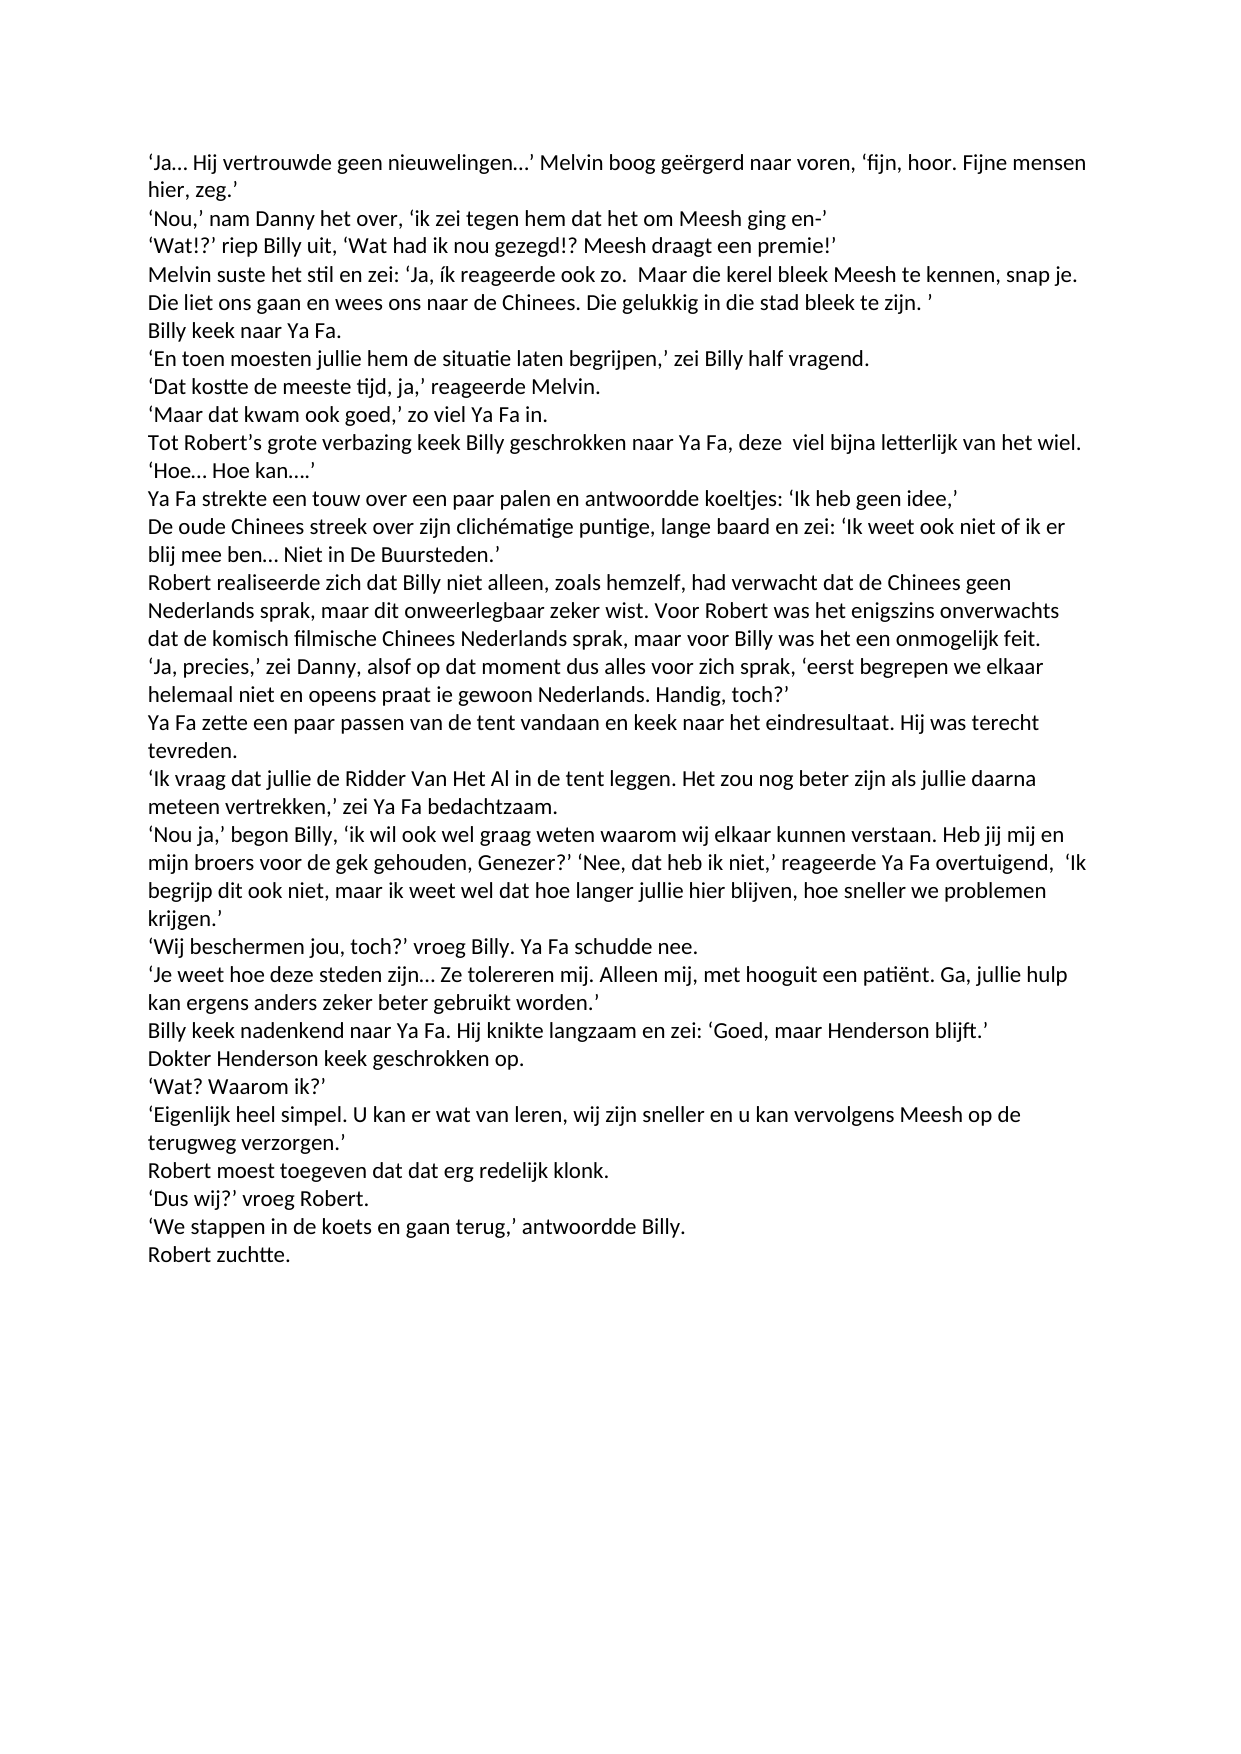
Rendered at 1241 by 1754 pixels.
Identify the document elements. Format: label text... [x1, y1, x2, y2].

text ‘Eigenlijk heel simpel. U kan er wat van leren, wij zijn sneller en u kan vervolgens Meesh op de terugweg verzorgen.’ [148, 1100, 1093, 1156]
text Robert moest toegeven dat dat erg redelijk klonk. [148, 1156, 1093, 1184]
text ‘Ja, precies,’ zei Danny, alsof op dat moment dus alles voor zich sprak, ‘eerst begrepen we elkaar helemaal niet en opeens praat ie gewoon Nederlands. Handig, toch?’ [148, 652, 1093, 708]
text ‘Wij beschermen jou, toch?’ vroeg Billy. Ya Fa schudde nee. [148, 932, 1093, 960]
text Billy keek nadenkend naar Ya Fa. Hij knikte langzaam en zei: ‘Goed, maar Henderson blijft.’ [148, 1016, 1093, 1044]
text Robert realiseerde zich dat Billy niet alleen, zoals hemzelf, had verwacht dat de Chinees geen Nederlands sprak, maar dit onweerlegbaar zeker wist. Voor Robert was het enigszins onverwachts dat de komisch filmische Chinees Nederlands sprak, maar voor Billy was het een onmogelijk feit. [148, 568, 1093, 652]
text ‘Dat kostte de meeste tijd, ja,’ reageerde Melvin. [148, 372, 1093, 400]
text Melvin suste het stil en zei: ‘Ja, ík reageerde ook zo. Maar die kerel bleek Meesh te kennen, snap je. Die liet ons gaan en wees ons naar de Chinees. Die gelukkig in die stad bleek te zijn. ’ [148, 260, 1093, 316]
text ‘En toen moesten jullie hem de situatie laten begrijpen,’ zei Billy half vragend. [148, 344, 1093, 372]
text Dokter Henderson keek geschrokken op. [148, 1044, 1093, 1072]
text ‘Ik vraag dat jullie de Ridder Van Het Al in de tent leggen. Het zou nog beter zijn als jullie daarna meteen vertrekken,’ zei Ya Fa bedachtzaam. [148, 764, 1093, 820]
text ‘Nou ja,’ begon Billy, ‘ik wil ook wel graag weten waarom wij elkaar kunnen verstaan. Heb jij mij en mijn broers voor de gek gehouden, Genezer?’ ‘Nee, dat heb ik niet,’ reageerde Ya Fa overtuigend, ‘Ik begrijp dit ook niet, maar ik weet wel dat hoe langer jullie hier blijven, hoe sneller we problemen krijgen.’ [148, 820, 1093, 932]
text Ya Fa zette een paar passen van de tent vandaan en keek naar het eindresultaat. Hij was terecht tevreden. [148, 708, 1093, 764]
text ‘Hoe… Hoe kan….’ [148, 456, 1093, 484]
text ‘Dus wij?’ vroeg Robert. [148, 1184, 1093, 1212]
text ‘Ja… Hij vertrouwde geen nieuwelingen…’ Melvin boog geërgerd naar voren, ‘fijn, hoor. Fijne mensen hier, zeg.’ [148, 148, 1093, 204]
text De oude Chinees streek over zijn clichématige puntige, lange baard en zei: ‘Ik weet ook niet of ik er blij mee ben… Niet in De Buursteden.’ [148, 512, 1093, 568]
text ‘Nou,’ nam Danny het over, ‘ik zei tegen hem dat het om Meesh ging en-’ [148, 204, 1093, 232]
text ‘Wat? Waarom ik?’ [148, 1072, 1093, 1100]
text Robert zuchtte. [148, 1240, 1093, 1268]
text Ya Fa strekte een touw over een paar palen en antwoordde koeltjes: ‘Ik heb geen idee,’ [148, 484, 1093, 512]
text Tot Robert’s grote verbazing keek Billy geschrokken naar Ya Fa, deze viel bijna letterlijk van het wiel. [148, 428, 1093, 456]
text ‘Wat!?’ riep Billy uit, ‘Wat had ik nou gezegd!? Meesh draagt een premie!’ [148, 232, 1093, 260]
text ‘We stappen in de koets en gaan terug,’ antwoordde Billy. [148, 1212, 1093, 1240]
text ‘Maar dat kwam ook goed,’ zo viel Ya Fa in. [148, 400, 1093, 428]
text ‘Je weet hoe deze steden zijn… Ze tolereren mij. Alleen mij, met hooguit een patiënt. Ga, jullie hulp kan ergens anders zeker beter gebruikt worden.’ [148, 960, 1093, 1016]
text Billy keek naar Ya Fa. [148, 316, 1093, 344]
